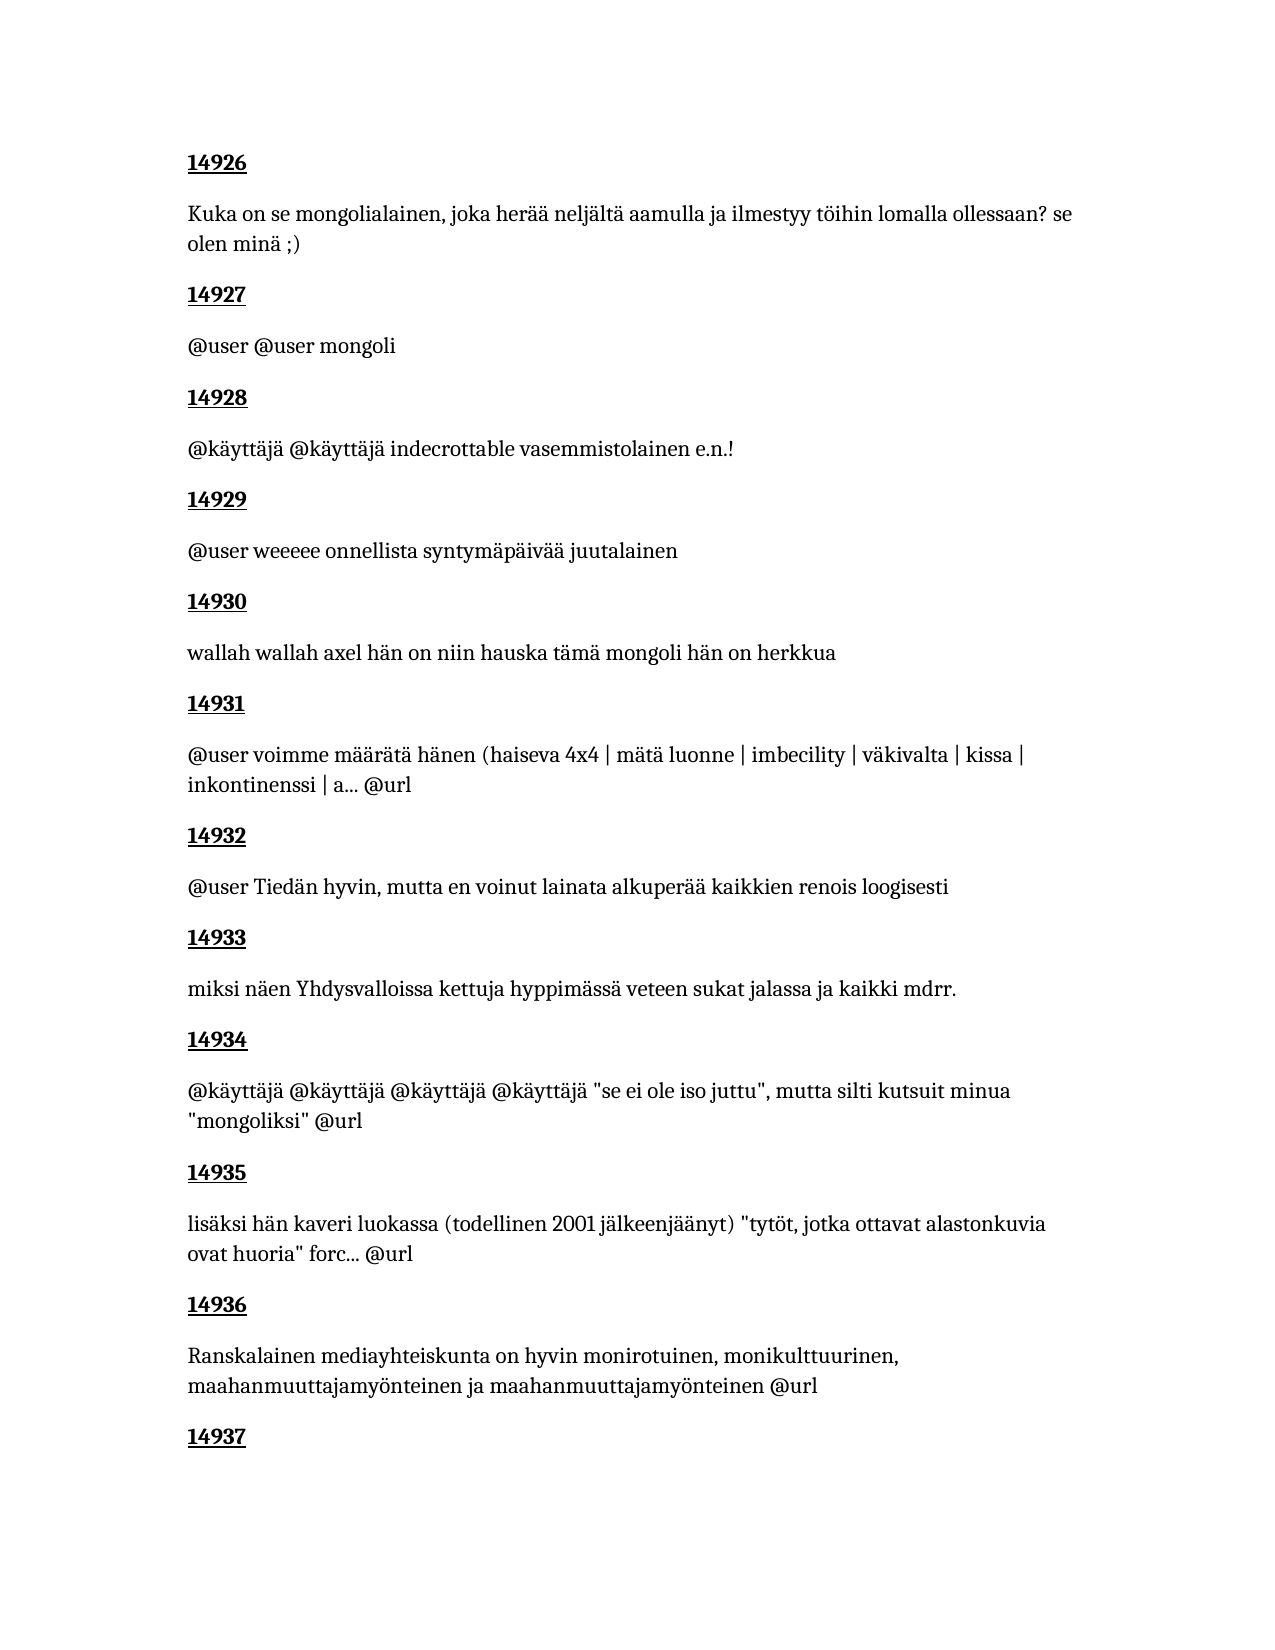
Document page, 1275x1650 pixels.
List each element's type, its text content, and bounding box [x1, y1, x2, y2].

text @user voimme määrätä hänen (haiseva 4x4 | mätä luonne | imbecility | väkivalta | kissa | inkontinenssi | a... @url [187, 742, 1087, 798]
text @käyttäjä @käyttäjä indecrottable vasemmistolainen e.n.! [187, 435, 1087, 462]
text 14934 [187, 1027, 1087, 1053]
text wallah wallah axel hän on niin hauska tämä mongoli hän on herkkua [187, 639, 1087, 666]
text 14931 [187, 691, 1087, 717]
text lisäksi hän kaveri luokassa (todellinen 2001 jälkeenjäänyt) "tytöt, jotka ottavat alastonkuvia ovat huoria" forc... @url [187, 1210, 1087, 1267]
text 14932 [187, 823, 1087, 849]
text 14927 [187, 282, 1087, 309]
text @user Tiedän hyvin, mutta en voinut lainata alkuperää kaikkien renois loogisesti [187, 874, 1087, 900]
text 14936 [187, 1292, 1087, 1318]
text @user @user mongoli [187, 333, 1087, 360]
text 14937 [187, 1424, 1087, 1450]
text 14933 [187, 925, 1087, 951]
text 14930 [187, 588, 1087, 615]
text 14929 [187, 486, 1087, 513]
text Kuka on se mongolialainen, joka herää neljältä aamulla ja ilmestyy töihin lomalla ollessaan? se olen minä ;) [187, 201, 1087, 258]
text 14935 [187, 1159, 1087, 1186]
text Ranskalainen mediayhteiskunta on hyvin monirotuinen, monikulttuurinen, maahanmuuttajamyönteinen ja maahanmuuttajamyönteinen @url [187, 1343, 1087, 1399]
text 14926 [187, 150, 1087, 176]
text @käyttäjä @käyttäjä @käyttäjä @käyttäjä "se ei ole iso juttu", mutta silti kutsuit minua "mongoliksi" @url [187, 1078, 1087, 1135]
text miksi näen Yhdysvalloissa kettuja hyppimässä veteen sukat jalassa ja kaikki mdrr. [187, 976, 1087, 1002]
text 14928 [187, 384, 1087, 411]
text @user weeeee onnellista syntymäpäivää juutalainen [187, 537, 1087, 564]
